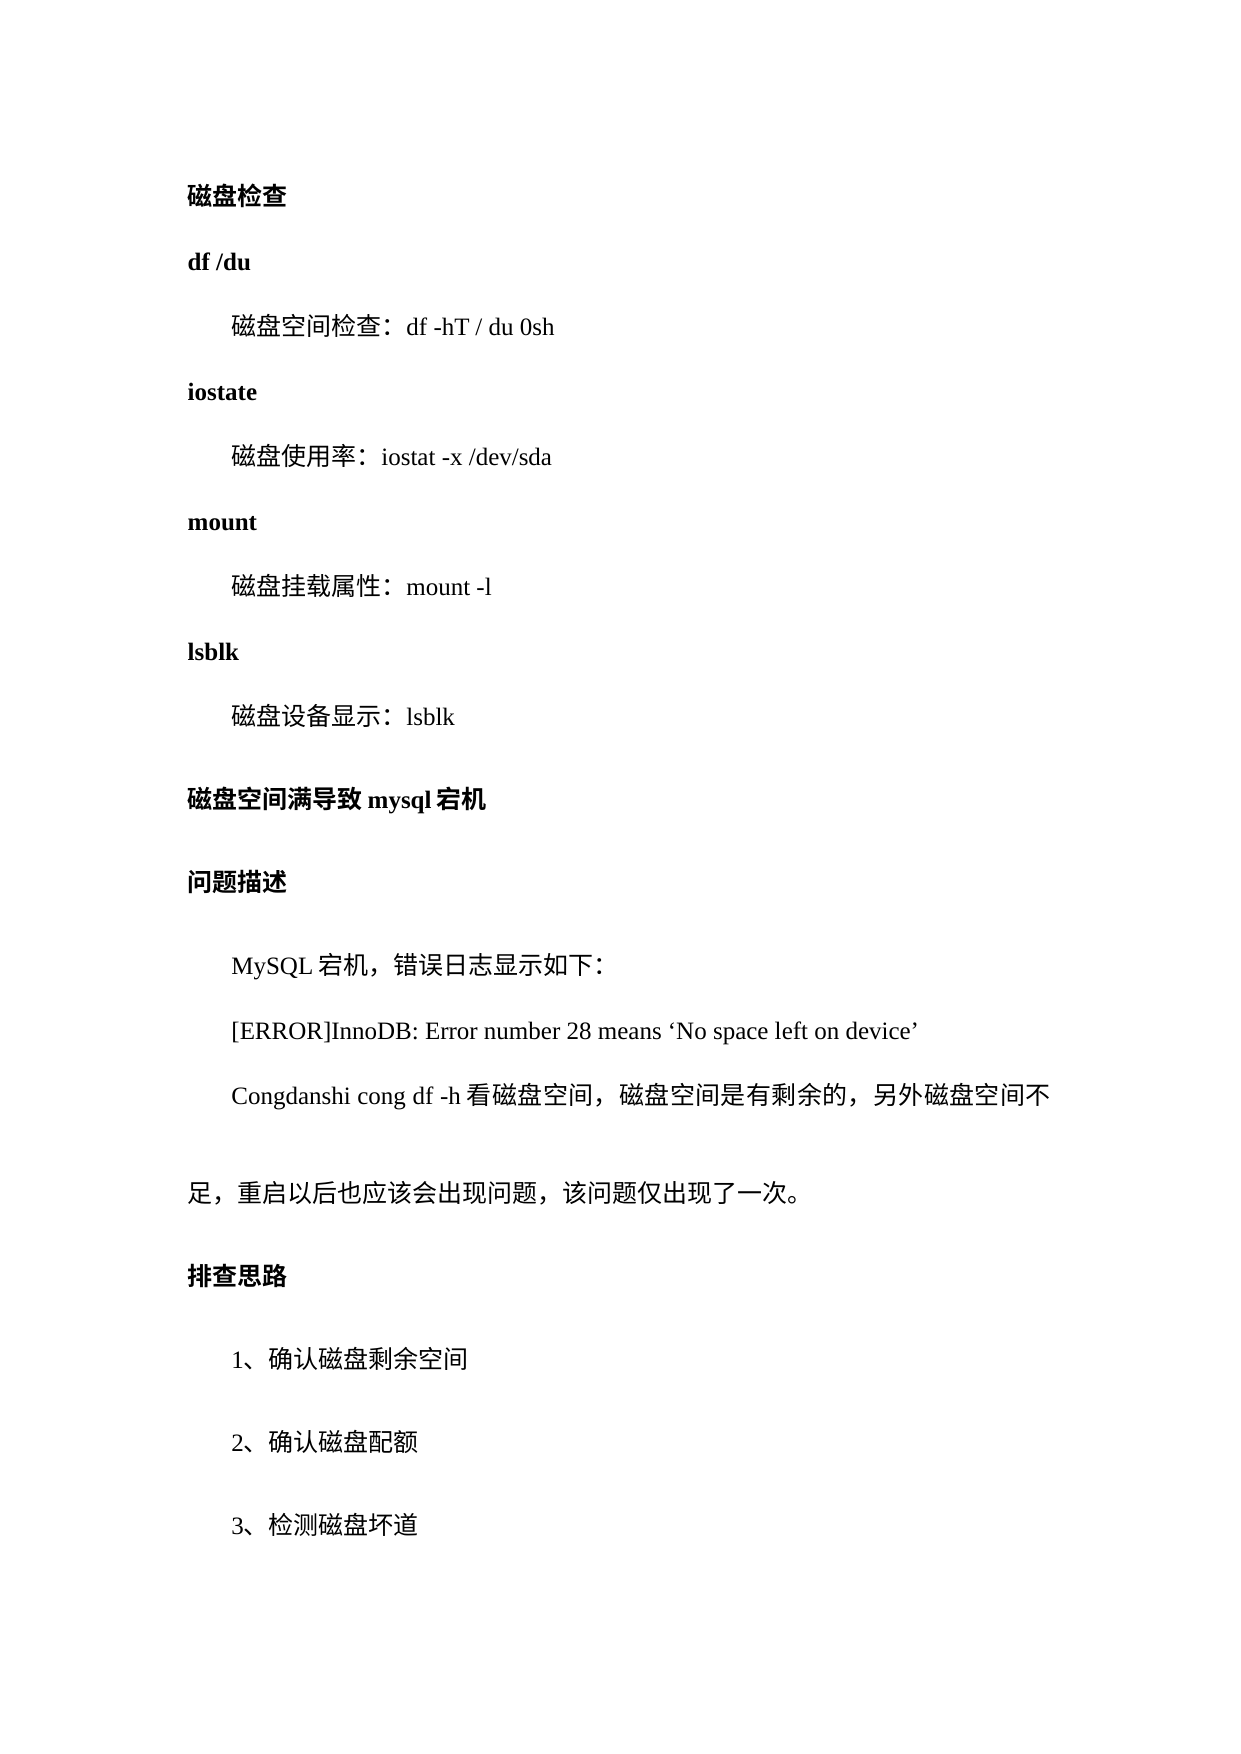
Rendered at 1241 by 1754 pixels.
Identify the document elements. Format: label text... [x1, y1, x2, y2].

subtitle 磁盘检查 [187, 162, 1053, 227]
subtitle mount [187, 505, 1053, 538]
list 检测磁盘坏道 [187, 1491, 1053, 1556]
subtitle 磁盘空间满导致mysql宕机 [187, 765, 1053, 830]
subtitle 问题描述 [187, 848, 1053, 913]
text MySQL宕机，错误日志显示如下： [187, 931, 1053, 996]
subtitle 排查思路 [187, 1242, 1053, 1307]
text 磁盘挂载属性：mount -l [187, 552, 1053, 617]
text [ERROR]InnoDB: Error number 28 means ‘No space left on device’ [187, 1014, 1053, 1047]
subtitle lsblk [187, 635, 1053, 668]
list 确认磁盘剩余空间 [187, 1325, 1053, 1390]
list 确认磁盘配额 [187, 1408, 1053, 1473]
subtitle df /du [187, 245, 1053, 278]
text 磁盘使用率：iostat -x /dev/sda [187, 422, 1053, 487]
subtitle iostate [187, 375, 1053, 408]
text 磁盘空间检查：df -hT / du 0sh [187, 292, 1053, 357]
text Congdanshi cong df -h看磁盘空间，磁盘空间是有剩余的，另外磁盘空间不足，重启以后也应该会出现问题，该问题仅出现了一次。 [187, 1061, 1053, 1224]
text 磁盘设备显示：lsblk [187, 682, 1053, 747]
